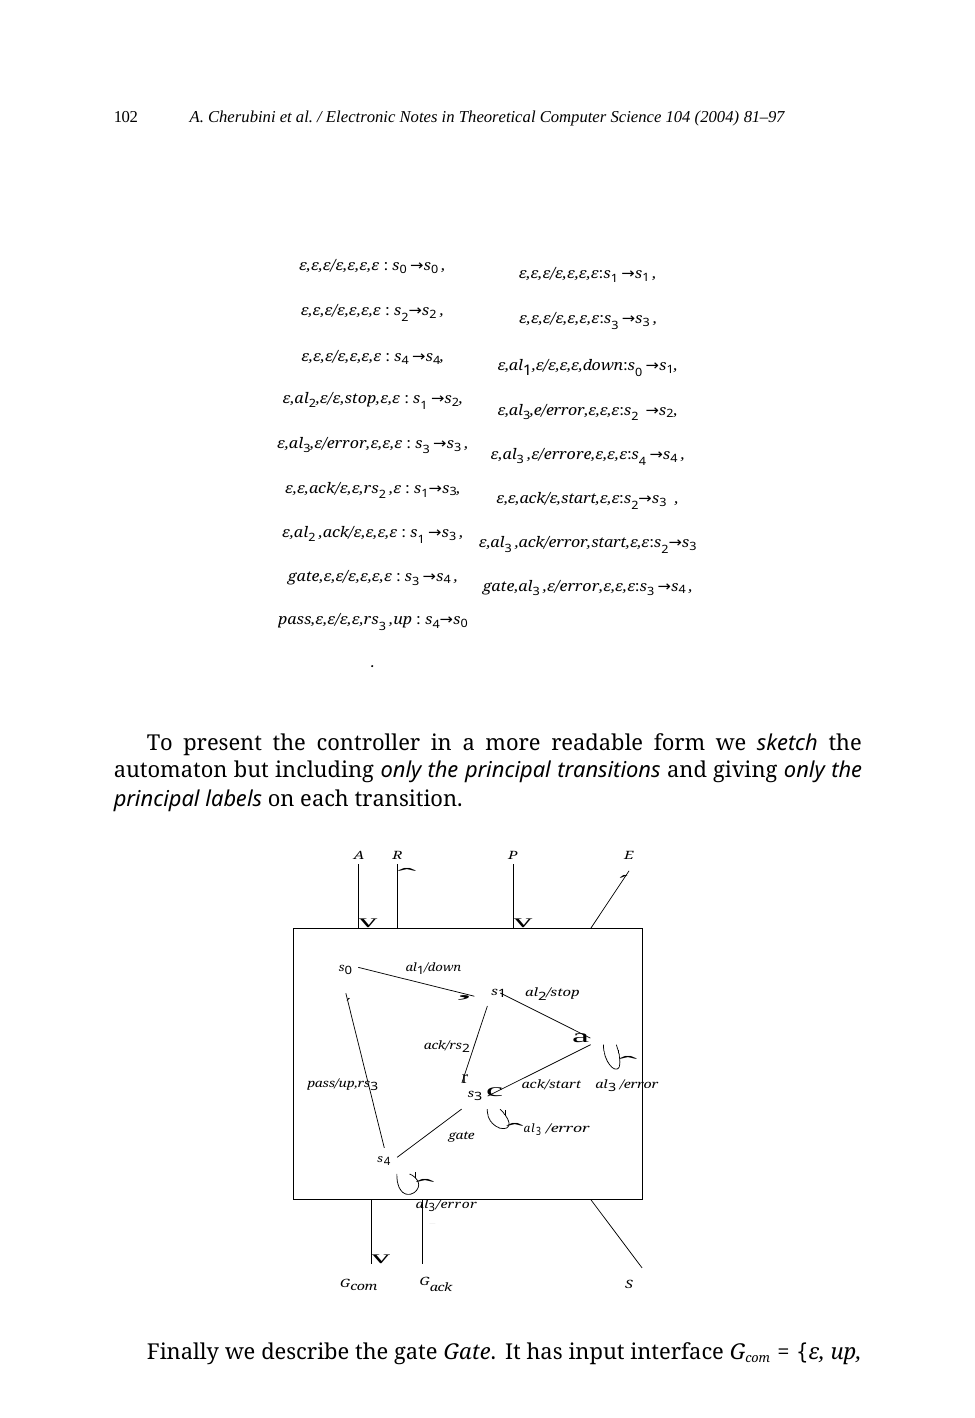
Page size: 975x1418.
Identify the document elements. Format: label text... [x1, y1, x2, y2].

text Gcom Gack S [102, 862, 872, 1294]
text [147, 1336, 898, 1366]
text ε,ε,ε/ε,ε,ε,ε : s2→s2 , [276, 300, 469, 325]
text ε,ε,ε/ε,ε,ε,ε:s1 →s1 , [473, 263, 703, 286]
text A R P E [102, 847, 886, 862]
text ε,ε,ε/ε,ε,ε,ε:s3 →s3 , ε,al1,ε/ε,ε,ε,down:s0 →s1, ε,al3,e/error,ε,ε,ε:s2 →s2, ε,al3 ,ε/errore,ε,ε,ε:s4 →s4 , ε,ε,ack/ε,start,ε,ε:s2→s3 , ε,al3 ,ack/error,start,ε,ε:s2→s3 gate,al3 ,ε/error,ε,ε,ε:s3 →s4 , [476, 308, 698, 598]
text ε,ε,ε/ε,ε,ε,ε : s4 →s4, ε,al2,ε/ε,stop,ε,ε : s1 →s2, ε,al3,ε/error,ε,ε,ε : s3 →s3 , ε,ε,ack/ε,ε,rs2 ,ε : s1→s3, ε,al2 ,ack/ε,ε,ε,ε : s1 →s3 , gate,ε,ε/ε,ε,ε,ε : s3 →s4 , pass,ε,ε/ε,ε,rs3 ,up : s4→s0 . [276, 346, 469, 672]
text ε,ε,ε/ε,ε,ε,ε : s0 →s0 , [276, 255, 469, 277]
text To present the controller in a more readable form we sketch the automaton but including only the principal transitions and giving only the principal labels on each transition. [113, 727, 862, 812]
